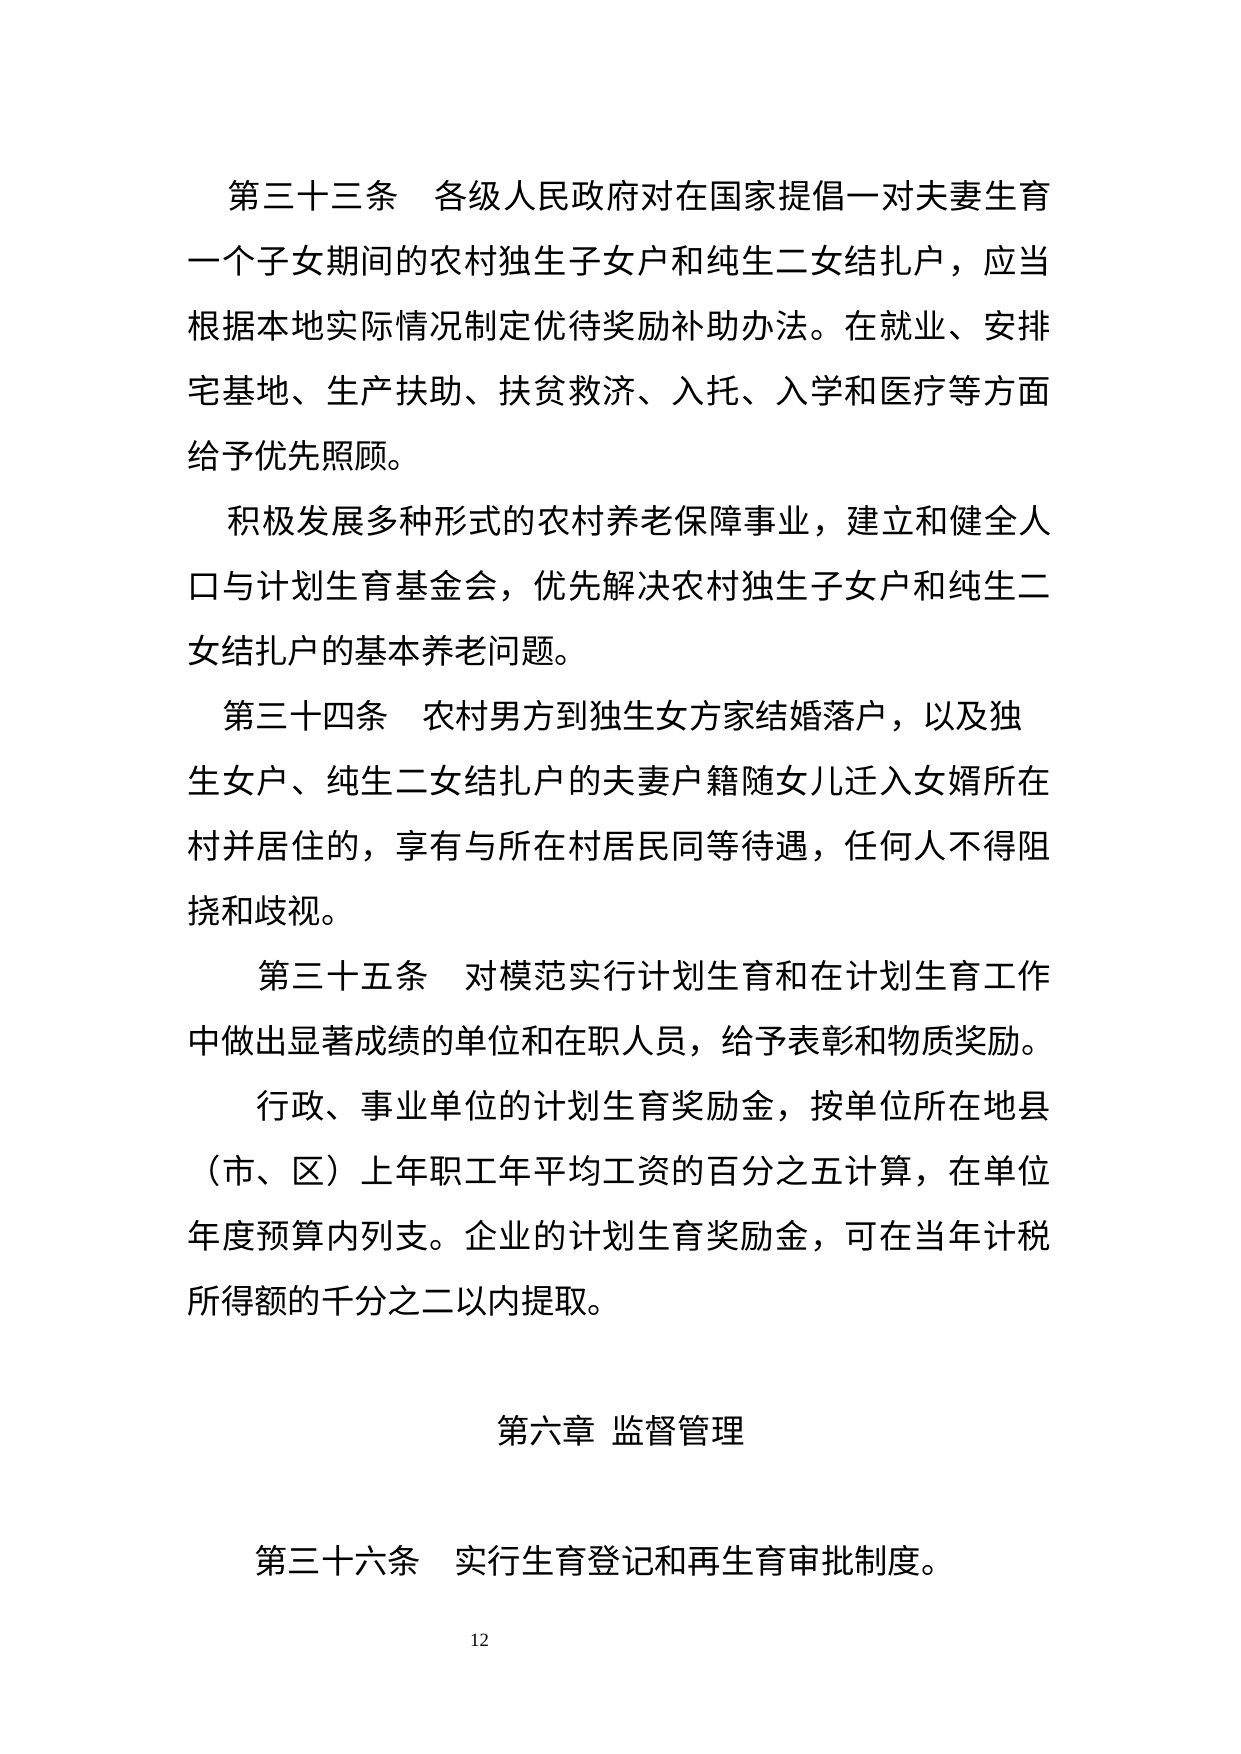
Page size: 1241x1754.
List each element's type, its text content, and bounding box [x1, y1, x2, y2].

text 第三十五条 对模范实行计划生育和在计划生育工作中做出显著成绩的单位和在职人员，给予表彰和物质奖励。 [187, 942, 1053, 1072]
text 生女户、纯生二女结扎户的夫妻户籍随女儿迁入女婿所在村并居住的，享有与所在村居民同等待遇，任何人不得阻挠和歧视。 [187, 747, 1053, 942]
text 第三十六条 实行生育登记和再生育审批制度。 [187, 1527, 1053, 1592]
text 积极发展多种形式的农村养老保障事业，建立和健全人口与计划生育基金会，优先解决农村独生子女户和纯生二女结扎户的基本养老问题。 [187, 487, 1053, 682]
text 第六章 监督管理 [187, 1397, 1053, 1462]
text 第三十四条 农村男方到独生女方家结婚落户，以及独 [187, 682, 1053, 747]
text 第三十三条 各级人民政府对在国家提倡一对夫妻生育一个子女期间的农村独生子女户和纯生二女结扎户，应当根据本地实际情况制定优待奖励补助办法。在就业、安排宅基地、生产扶助、扶贫救济、入托、入学和医疗等方面给予优先照顾。 [187, 162, 1053, 487]
text 行政、事业单位的计划生育奖励金，按单位所在地县（市、区）上年职工年平均工资的百分之五计算，在单位年度预算内列支。企业的计划生育奖励金，可在当年计税所得额的千分之二以内提取。 [187, 1072, 1053, 1332]
